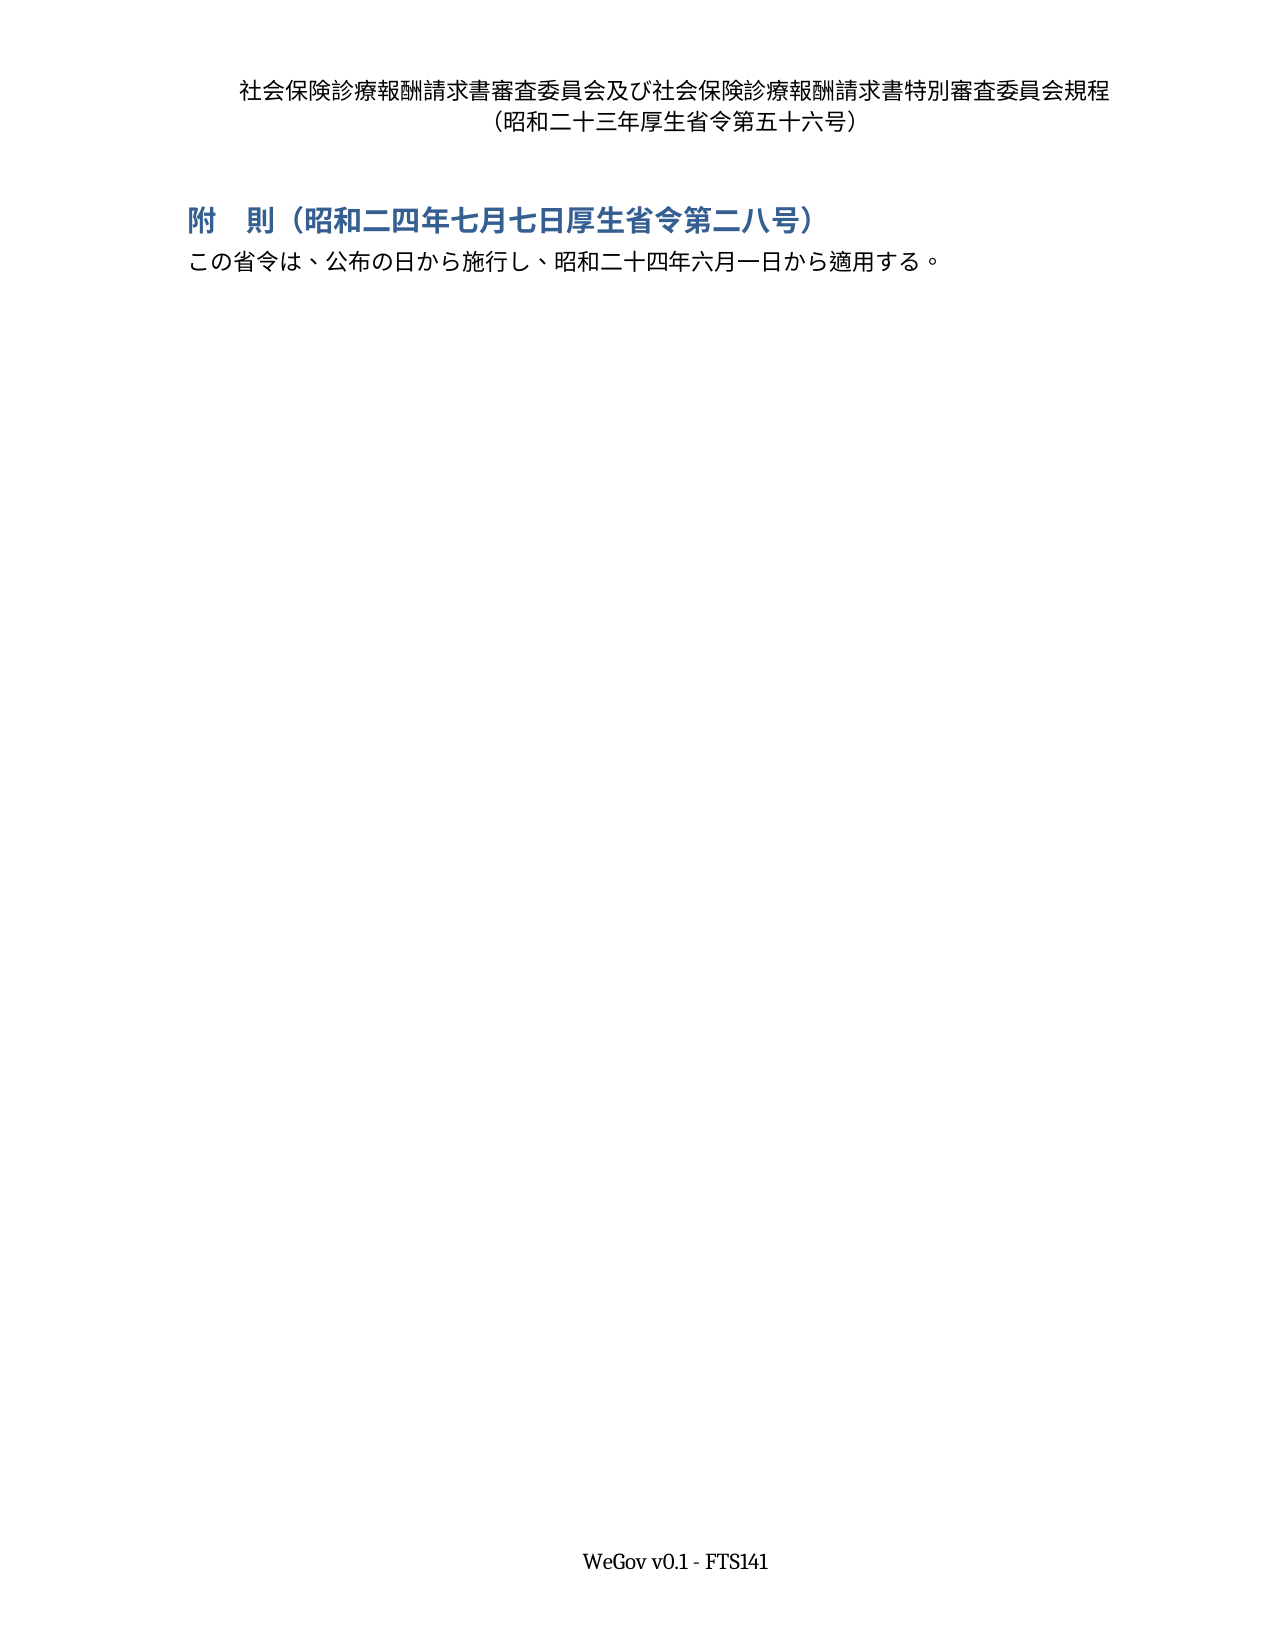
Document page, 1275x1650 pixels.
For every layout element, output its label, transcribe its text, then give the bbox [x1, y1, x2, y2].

text この省令は、公布の日から施行し、昭和二十四年六月一日から適用する。 [187, 246, 1087, 277]
subtitle 附 則（昭和二四年七月七日厚生省令第二八号） [187, 200, 1087, 240]
